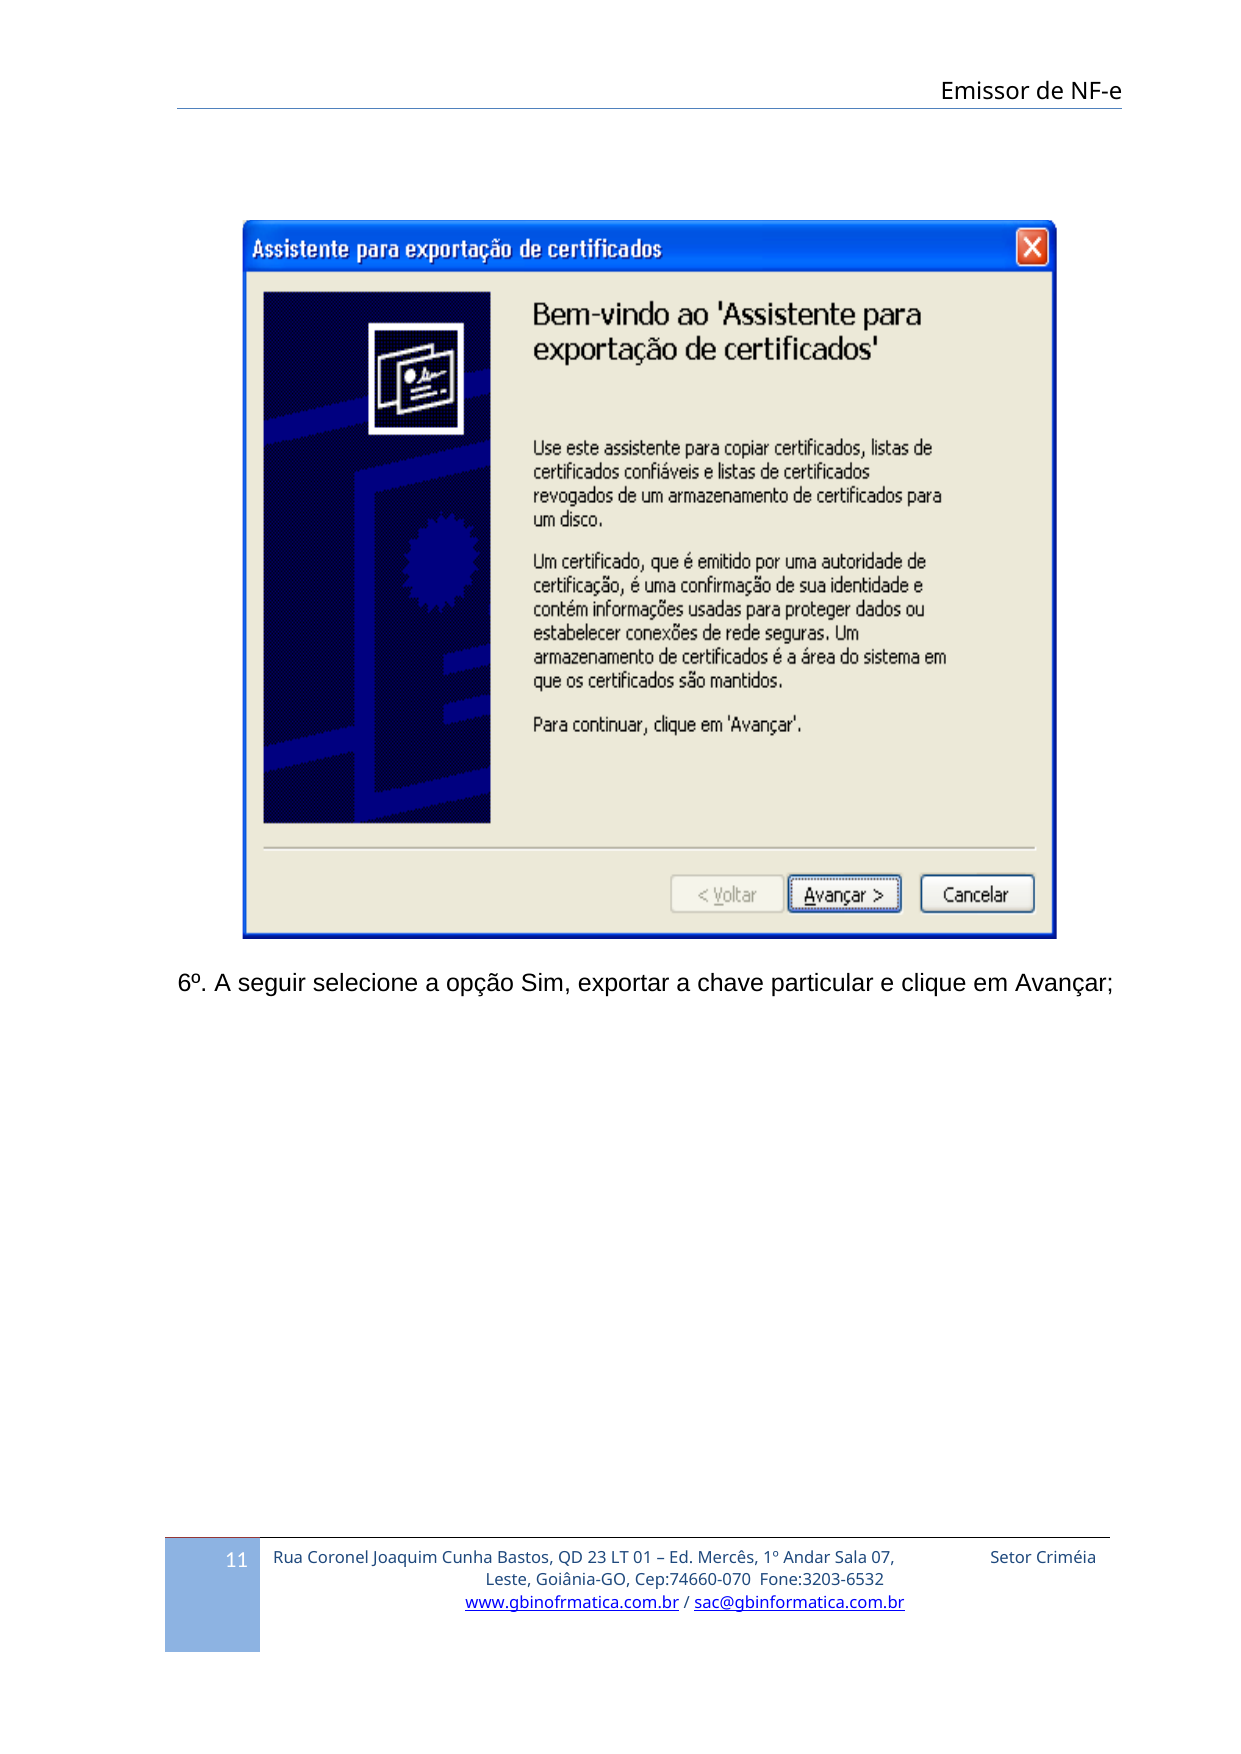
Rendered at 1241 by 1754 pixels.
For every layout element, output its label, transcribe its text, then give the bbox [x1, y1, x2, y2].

picture [242, 220, 1057, 939]
text 6º. A seguir selecione a opção Sim, exportar a chave particular e clique em Avançar; [177, 967, 1122, 996]
